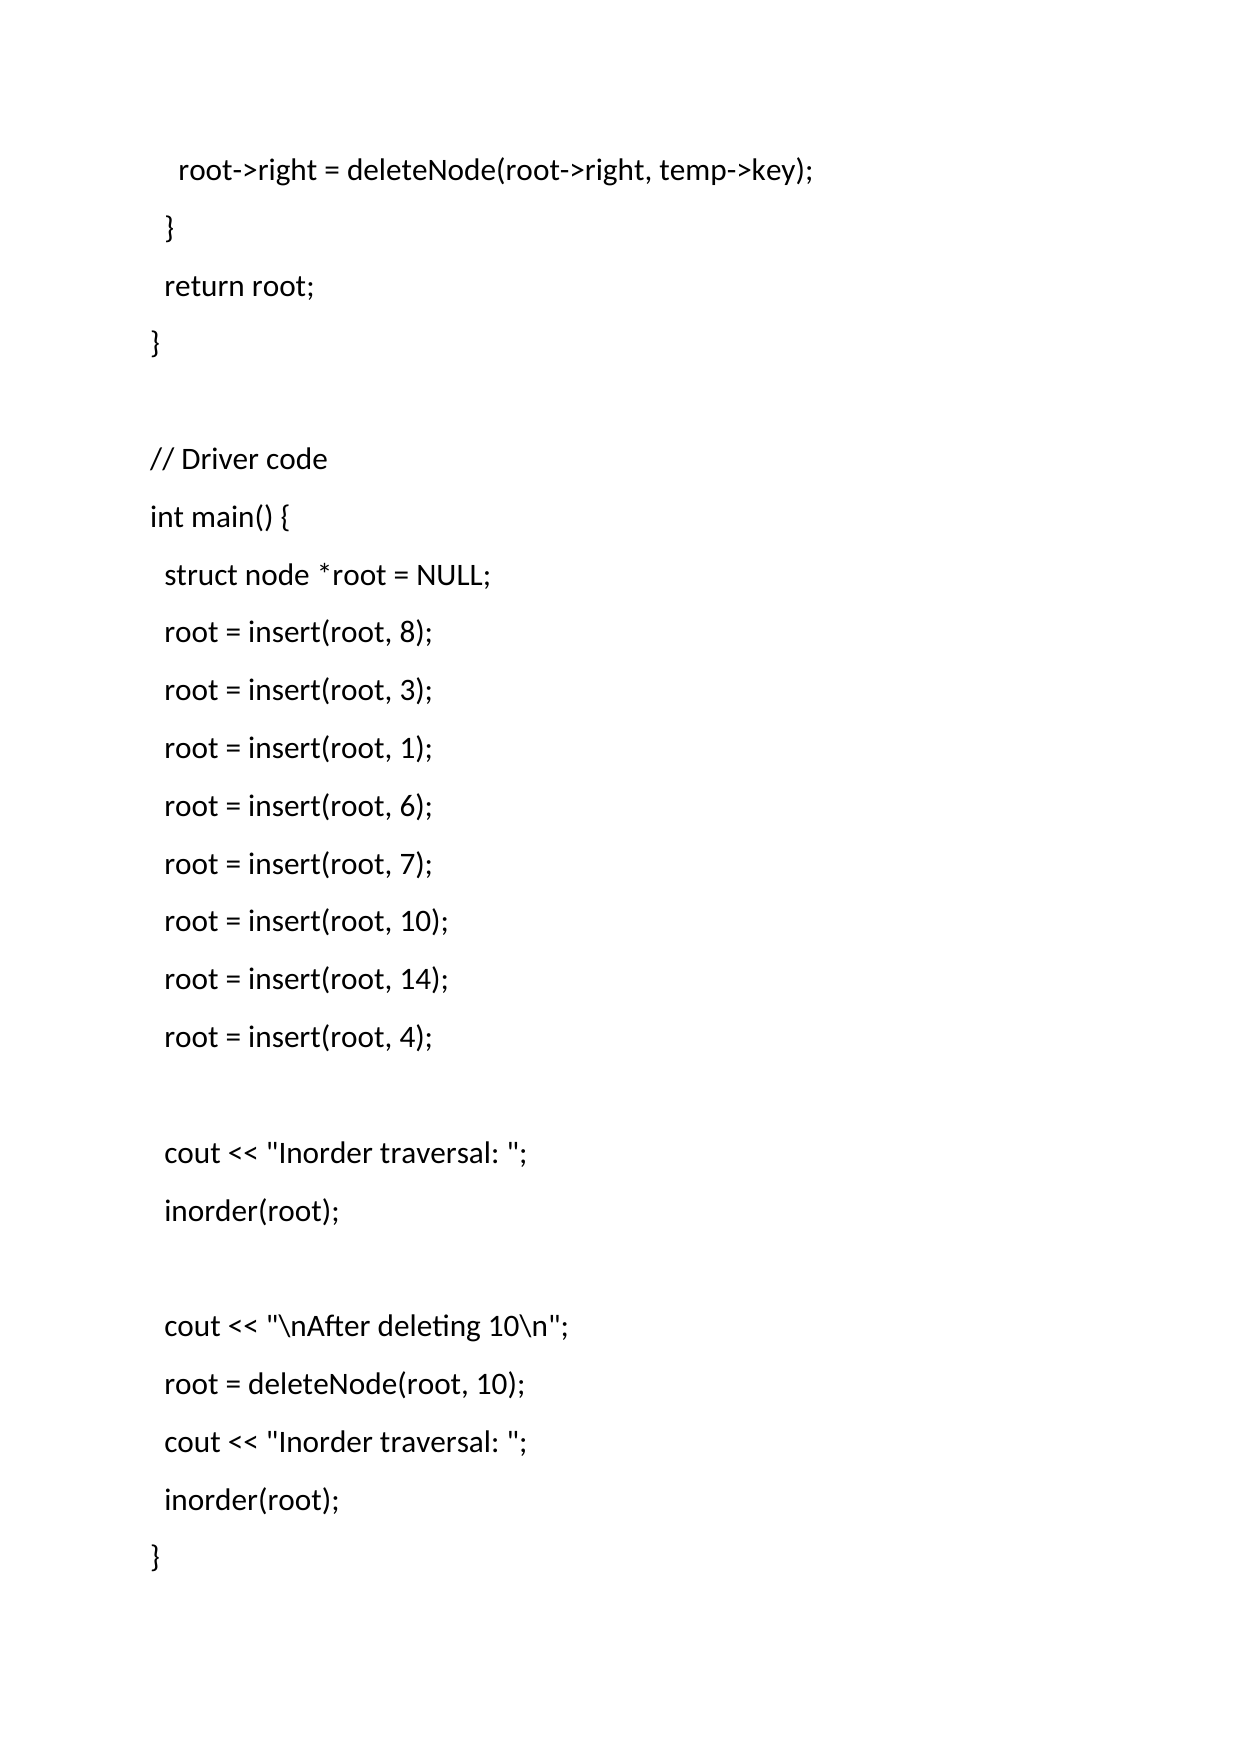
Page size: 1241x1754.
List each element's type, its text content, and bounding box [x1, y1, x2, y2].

text root = insert(root, 1); [150, 728, 1090, 766]
text cout << "Inorder traversal: "; [150, 1422, 1090, 1460]
text struct node *root = NULL; [150, 555, 1090, 593]
text // Driver code [150, 439, 1090, 477]
text root->right = deleteNode(root->right, temp->key); [150, 150, 1090, 188]
text root = insert(root, 7); [150, 844, 1090, 882]
text root = insert(root, 3); [150, 670, 1090, 708]
text cout << "\nAfter deleting 10\n"; [150, 1306, 1090, 1344]
text root = insert(root, 4); [150, 1017, 1090, 1055]
text int main() { [150, 497, 1090, 535]
text root = insert(root, 14); [150, 959, 1090, 997]
text inorder(root); [150, 1480, 1090, 1518]
text root = insert(root, 10); [150, 902, 1090, 940]
text } [150, 323, 1090, 362]
text } [150, 1537, 1090, 1576]
text inorder(root); [150, 1191, 1090, 1229]
text root = insert(root, 6); [150, 786, 1090, 824]
text root = deleteNode(root, 10); [150, 1364, 1090, 1402]
text return root; [150, 266, 1090, 304]
text cout << "Inorder traversal: "; [150, 1133, 1090, 1171]
text root = insert(root, 8); [150, 612, 1090, 651]
text } [150, 208, 1090, 246]
